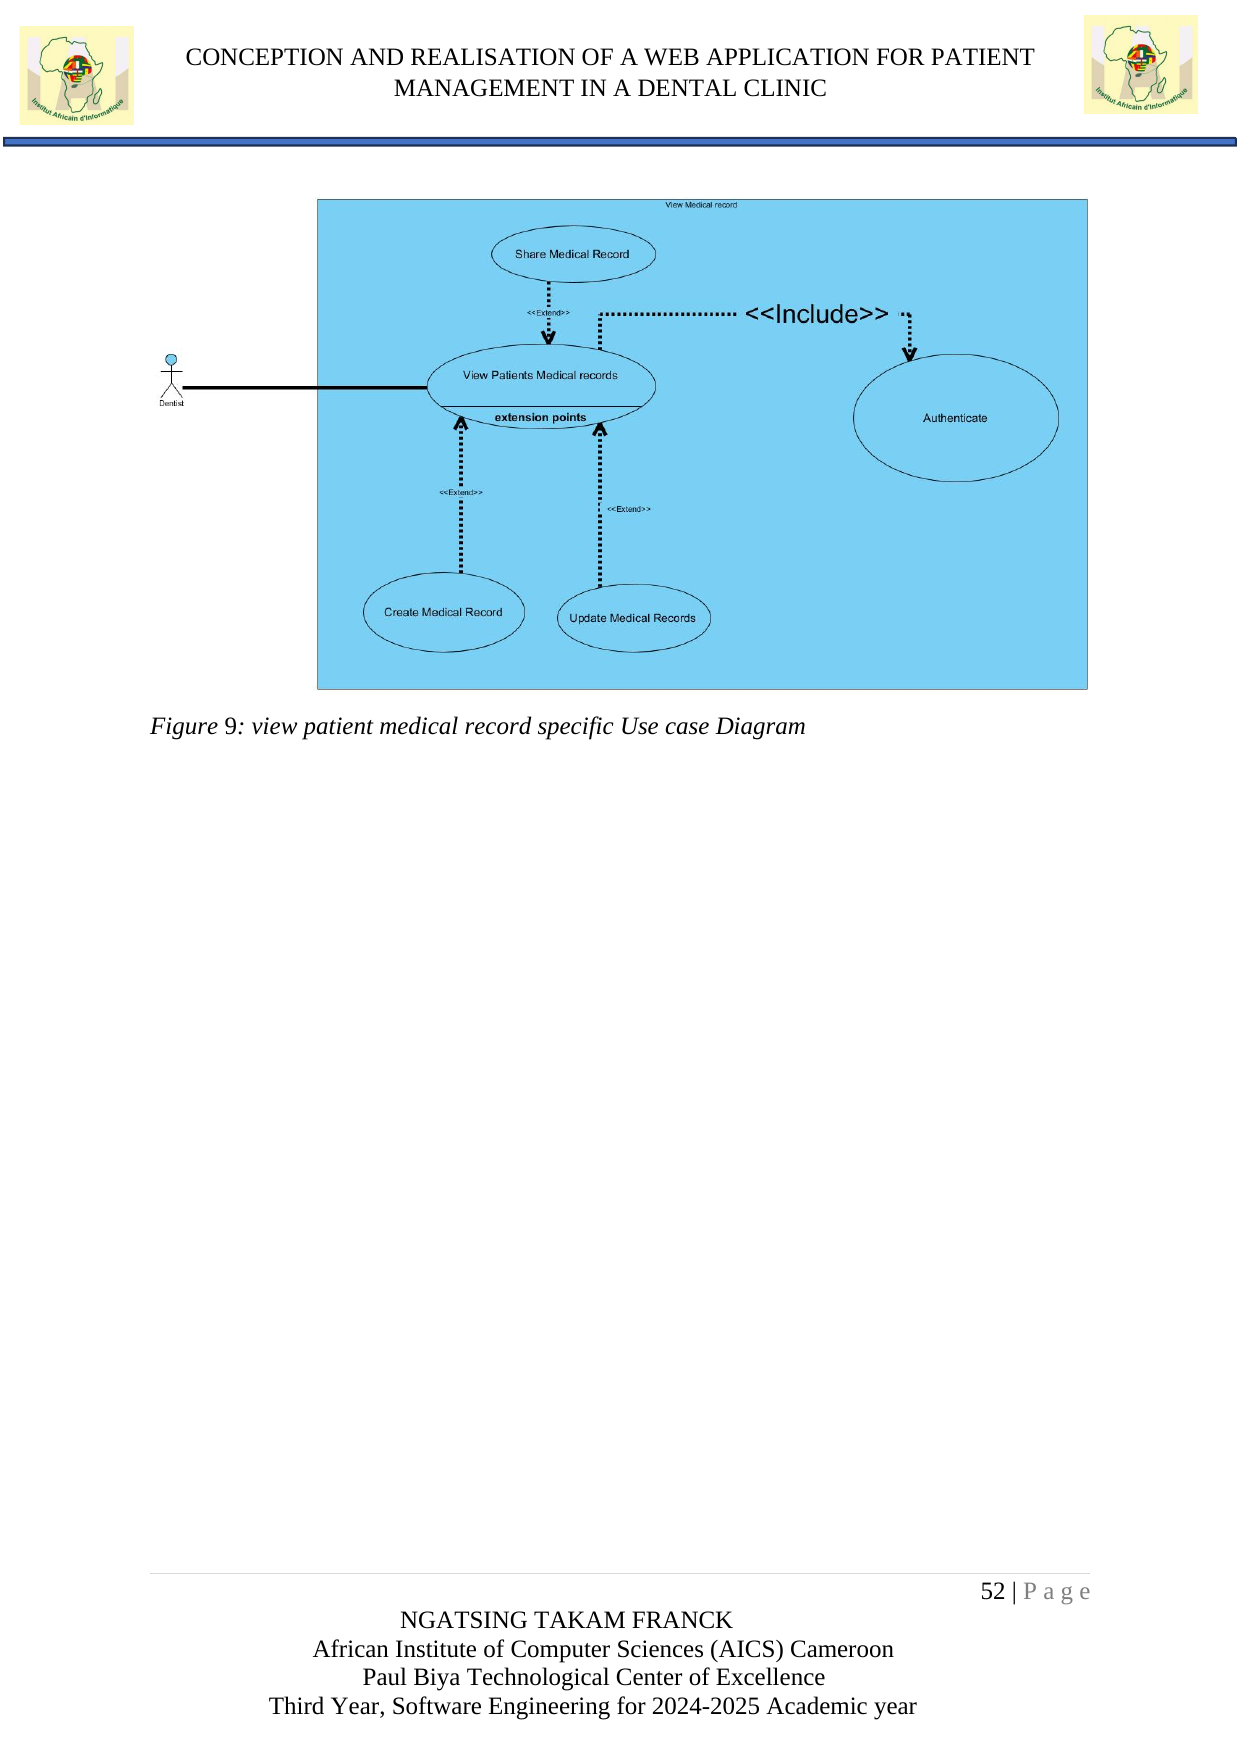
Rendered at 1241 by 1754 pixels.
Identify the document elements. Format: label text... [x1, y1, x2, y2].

picture [1083, 15, 1199, 114]
picture [150, 197, 1090, 692]
text Figure 9: view patient medical record specific Use case Diagram [150, 711, 1090, 739]
picture [19, 26, 134, 125]
